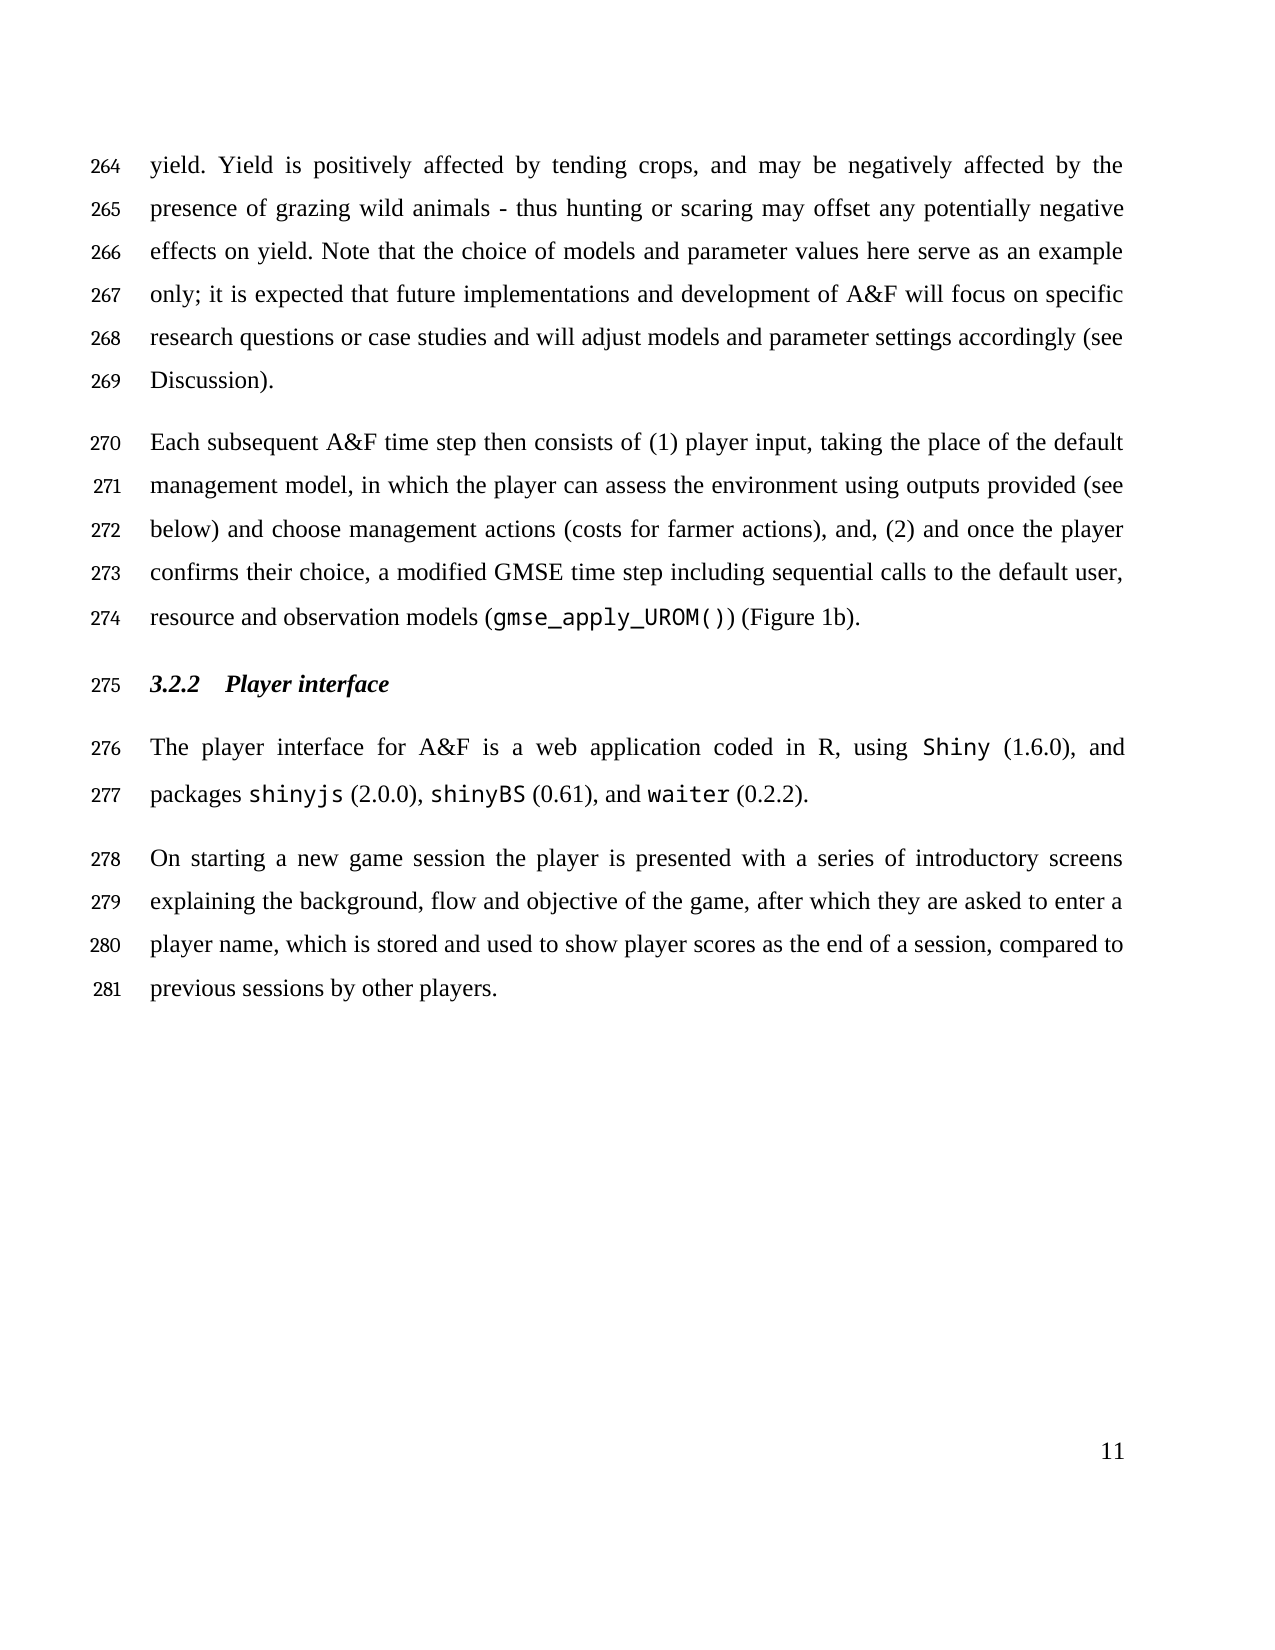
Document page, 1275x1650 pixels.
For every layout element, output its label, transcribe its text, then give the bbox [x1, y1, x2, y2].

text Each subsequent A&F time step then consists of (1) player input, taking the place of the default management model, in which the player can assess the environment using outputs provided (see below) and choose management actions (costs for farmer actions), and, (2) and once the player confirms their choice, a modified GMSE time step including sequential calls to the default user, resource and observation models (gmse_apply_UROM()) (Figure 1b). [150, 427, 1125, 632]
text On starting a new game session the player is presented with a series of introductory screens explaining the background, flow and objective of the game, after which they are asked to enter a player name, which is stored and used to show player scores as the end of a session, compared to previous sessions by other players. [150, 843, 1125, 1001]
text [150, 150, 1125, 394]
subtitle Player interface [150, 669, 1125, 698]
text The player interface for A&F is a web application coded in R, using Shiny (1.6.0), and packages shinyjs (2.0.0), shinyBS (0.61), and waiter (0.2.2). [150, 731, 1125, 809]
